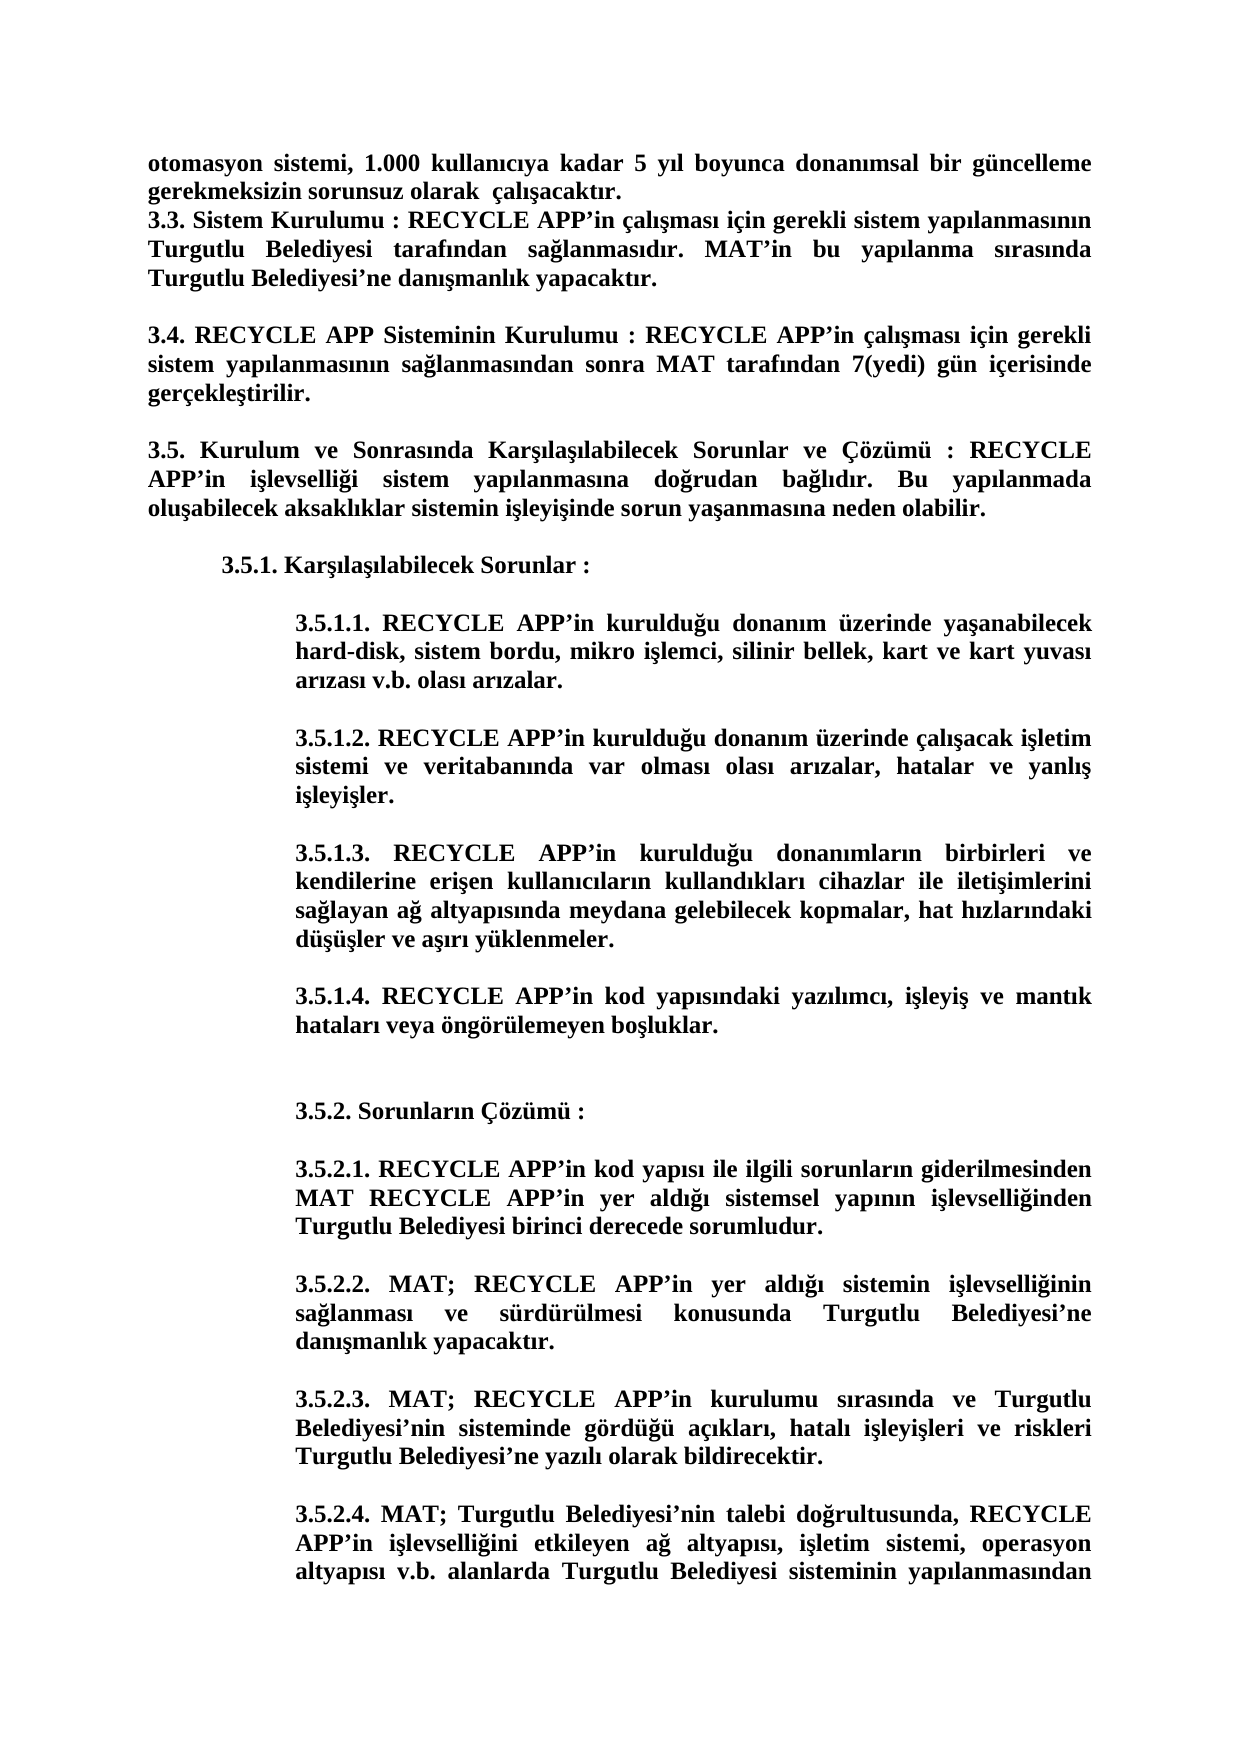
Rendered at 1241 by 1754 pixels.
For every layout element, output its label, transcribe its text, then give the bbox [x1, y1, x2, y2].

text 3.5.2.3. MAT; RECYCLE APP’in kurulumu sırasında ve Turgutlu Belediyesi’nin sisteminde gördüğü açıkları, hatalı işleyişleri ve riskleri Turgutlu Belediyesi’ne yazılı olarak bildirecektir. [295, 1384, 1093, 1470]
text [295, 1499, 1093, 1585]
text 3.5.1. Karşılaşılabilecek Sorunlar : [148, 550, 1093, 579]
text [148, 148, 1093, 205]
text 3.5. Kurulum ve Sonrasında Karşılaşılabilecek Sorunlar ve Çözümü : RECYCLE APP’in işlevselliği sistem yapılanmasına doğrudan bağlıdır. Bu yapılanmada oluşabilecek aksaklıklar sistemin işleyişinde sorun yaşanmasına neden olabilir. [148, 435, 1093, 521]
text 3.5.1.1. RECYCLE APP’in kurulduğu donanım üzerinde yaşanabilecek hard-disk, sistem bordu, mikro işlemci, silinir bellek, kart ve kart yuvası arızası v.b. olası arızalar. [295, 608, 1093, 694]
text 3.3. Sistem Kurulumu : RECYCLE APP’in çalışması için gerekli sistem yapılanmasının Turgutlu Belediyesi tarafından sağlanmasıdır. MAT’in bu yapılanma sırasında Turgutlu Belediyesi’ne danışmanlık yapacaktır. [148, 205, 1093, 291]
text 3.4. RECYCLE APP Sisteminin Kurulumu : RECYCLE APP’in çalışması için gerekli sistem yapılanmasının sağlanmasından sonra MAT tarafından 7(yedi) gün içerisinde gerçekleştirilir. [148, 320, 1093, 406]
text 3.5.1.3. RECYCLE APP’in kurulduğu donanımların birbirleri ve kendilerine erişen kullanıcıların kullandıkları cihazlar ile iletişimlerini sağlayan ağ altyapısında meydana gelebilecek kopmalar, hat hızlarındaki düşüşler ve aşırı yüklenmeler. [295, 838, 1093, 953]
text 3.5.1.4. RECYCLE APP’in kod yapısındaki yazılımcı, işleyiş ve mantık hataları veya öngörülemeyen boşluklar. [295, 981, 1093, 1039]
text 3.5.2. Sorunların Çözümü : [221, 1096, 1093, 1125]
text 3.5.2.1. RECYCLE APP’in kod yapısı ile ilgili sorunların giderilmesinden MAT RECYCLE APP’in yer aldığı sistemsel yapının işlevselliğinden Turgutlu Belediyesi birinci derecede sorumludur. [295, 1154, 1093, 1240]
text 3.5.2.2. MAT; RECYCLE APP’in yer aldığı sistemin işlevselliğinin sağlanması ve sürdürülmesi konusunda Turgutlu Belediyesi’ne danışmanlık yapacaktır. [295, 1269, 1093, 1355]
text 3.5.1.2. RECYCLE APP’in kurulduğu donanım üzerinde çalışacak işletim sistemi ve veritabanında var olması olası arızalar, hatalar ve yanlış işleyişler. [295, 723, 1093, 809]
